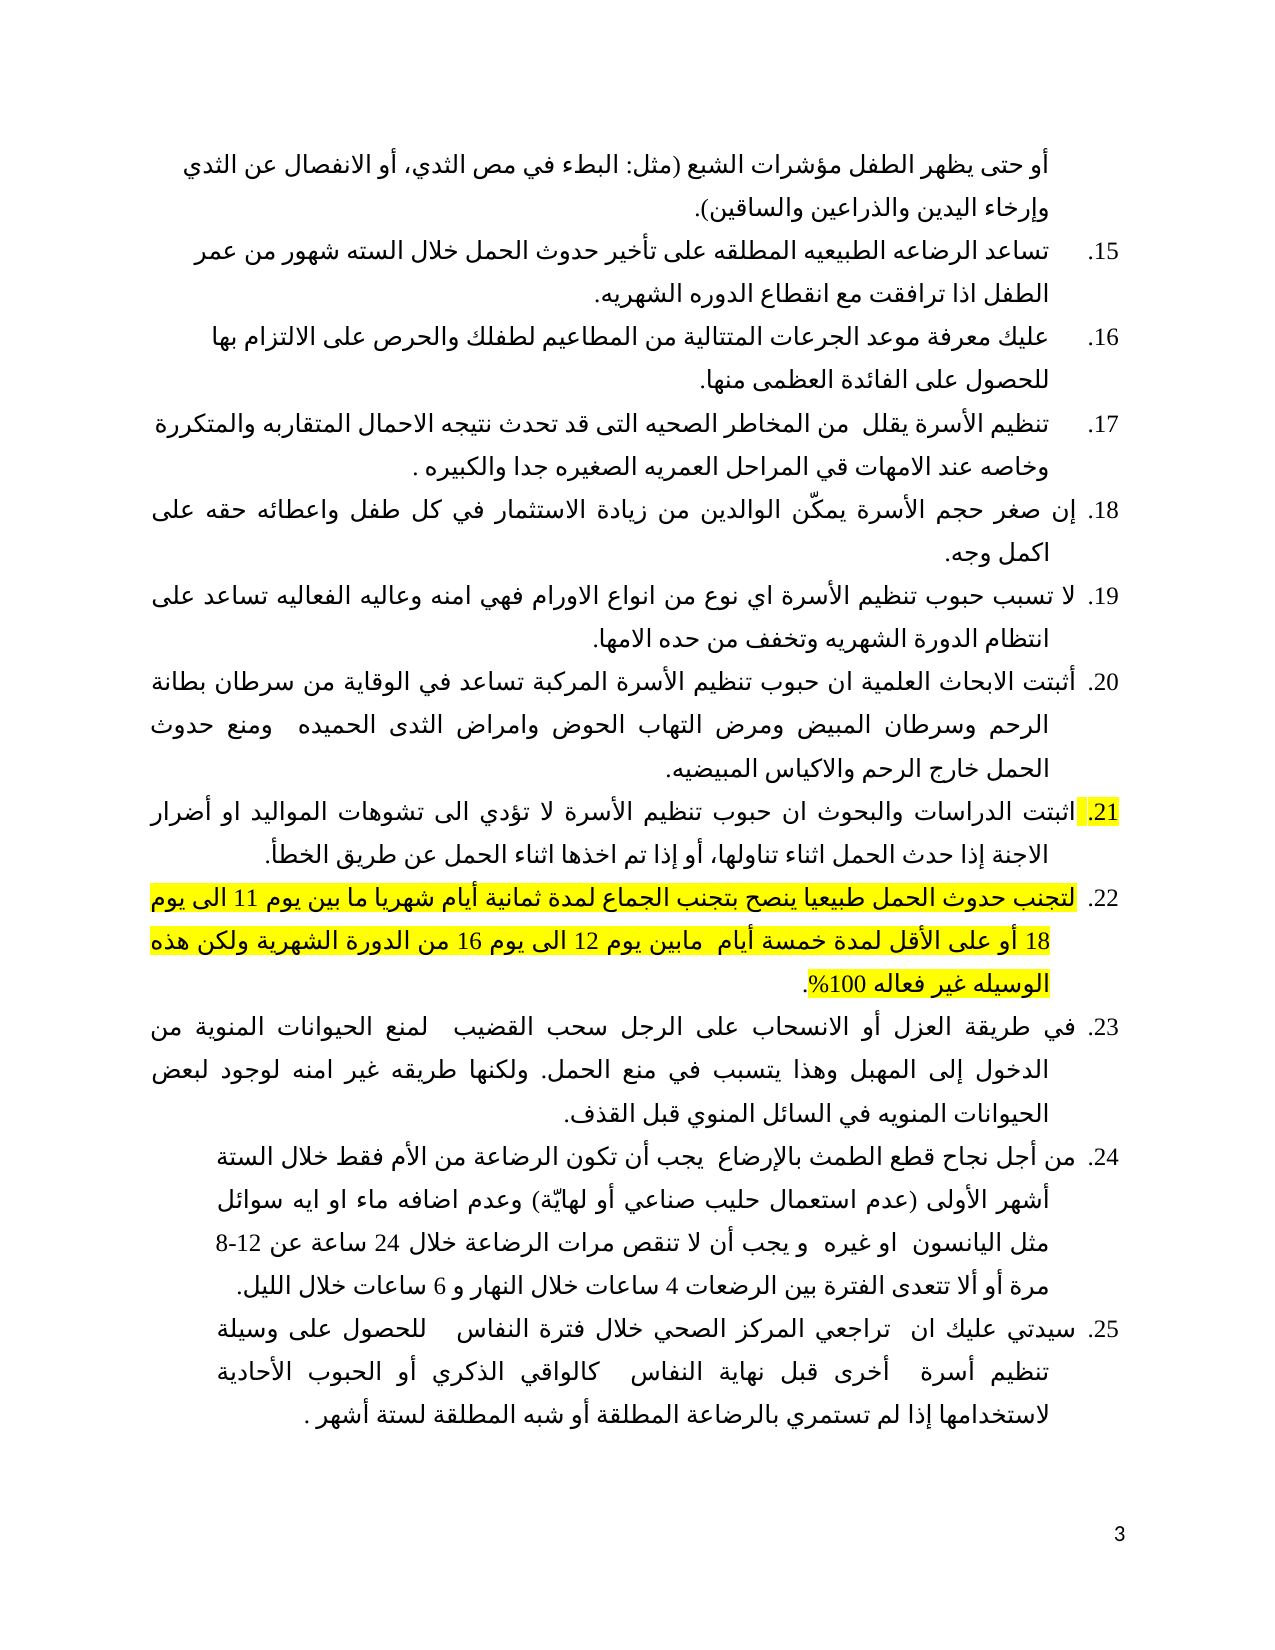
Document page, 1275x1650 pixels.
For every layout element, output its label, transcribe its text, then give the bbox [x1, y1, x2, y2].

list في طريقة العزل أو الانسحاب على الرجل سحب القضيب لمنع الحيوانات المنوية من الدخول إلى المهبل وهذا يتسبب في منع الحمل. ولكنها طريقه غير امنه لوجود لبعض الحيوانات المنويه في السائل المنوي قبل القذف. [150, 1012, 1087, 1127]
list إن صغر حجم الأسرة يمكّن الوالدين من زيادة الاستثمار في كل طفل واعطائه حقه على اكمل وجه. [150, 495, 1087, 567]
list لا تسبب حبوب تنظيم الأسرة اي نوع من انواع الاورام فهي امنه وعاليه الفعاليه تساعد على انتظام الدورة الشهريه وتخفف من حده الامها. [150, 581, 1087, 653]
list سيدتي عليك ان تراجعي المركز الصحي خلال فترة النفاس للحصول على وسيلة تنظيم أسرة أخرى قبل نهاية النفاس كالواقي الذكري أو الحبوب الأحادية لاستخدامها إذا لم تستمري بالرضاعة المطلقة أو شبه المطلقة لستة أشهر . [216, 1314, 1087, 1429]
list اثبتت الدراسات والبحوث ان حبوب تنظيم الأسرة لا تؤدي الى تشوهات المواليد او أضرار الاجنة إذا حدث الحمل اثناء تناولها، أو إذا تم اخذها اثناء الحمل عن طريق الخطأ. [150, 797, 1087, 869]
list من أجل نجاح قطع الطمث بالإرضاع يجب أن تكون الرضاعة من الأم فقط خلال الستة أشهر الأولى (عدم استعمال حليب صناعي أو لهايّة) وعدم اضافه ماء او ايه سوائل مثل اليانسون او غيره و يجب أن لا تنقص مرات الرضاعة خلال 24 ساعة عن 12-8 مرة أو ألا تتعدى الفترة بين الرضعات 4 ساعات خلال النهار و 6 ساعات خلال الليل. [216, 1142, 1087, 1300]
list عليك معرفة موعد الجرعات المتتالية من المطاعيم لطفلك والحرص على الالتزام بها للحصول على الفائدة العظمى منها. [150, 322, 1087, 394]
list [150, 150, 1087, 222]
list أثبتت الابحاث العلمية ان حبوب تنظيم الأسرة المركبة تساعد في الوقاية من سرطان بطانة الرحم وسرطان المبيض ومرض التهاب الحوض وامراض الثدى الحميده ومنع حدوث الحمل خارج الرحم والاكياس المبيضيه. [150, 667, 1087, 782]
list لتجنب حدوث الحمل طبيعيا ينصح بتجنب الجماع لمدة ثمانية أيام شهريا ما بين يوم 11 الى يوم 18 أو على الأقل لمدة خمسة أيام مابين يوم 12 الى يوم 16 من الدورة الشهرية ولكن هذه الوسيله غير فعاله 100%. [150, 883, 1087, 998]
list تساعد الرضاعه الطبيعيه المطلقه على تأخير حدوث الحمل خلال السته شهور من عمر الطفل اذا ترافقت مع انقطاع الدوره الشهريه. [150, 236, 1087, 308]
list تنظيم الأسرة يقلل من المخاطر الصحيه التى قد تحدث نتيجه الاحمال المتقاربه والمتكررة وخاصه عند الامهات قي المراحل العمريه الصغيره جدا والكبيره . [150, 409, 1087, 481]
